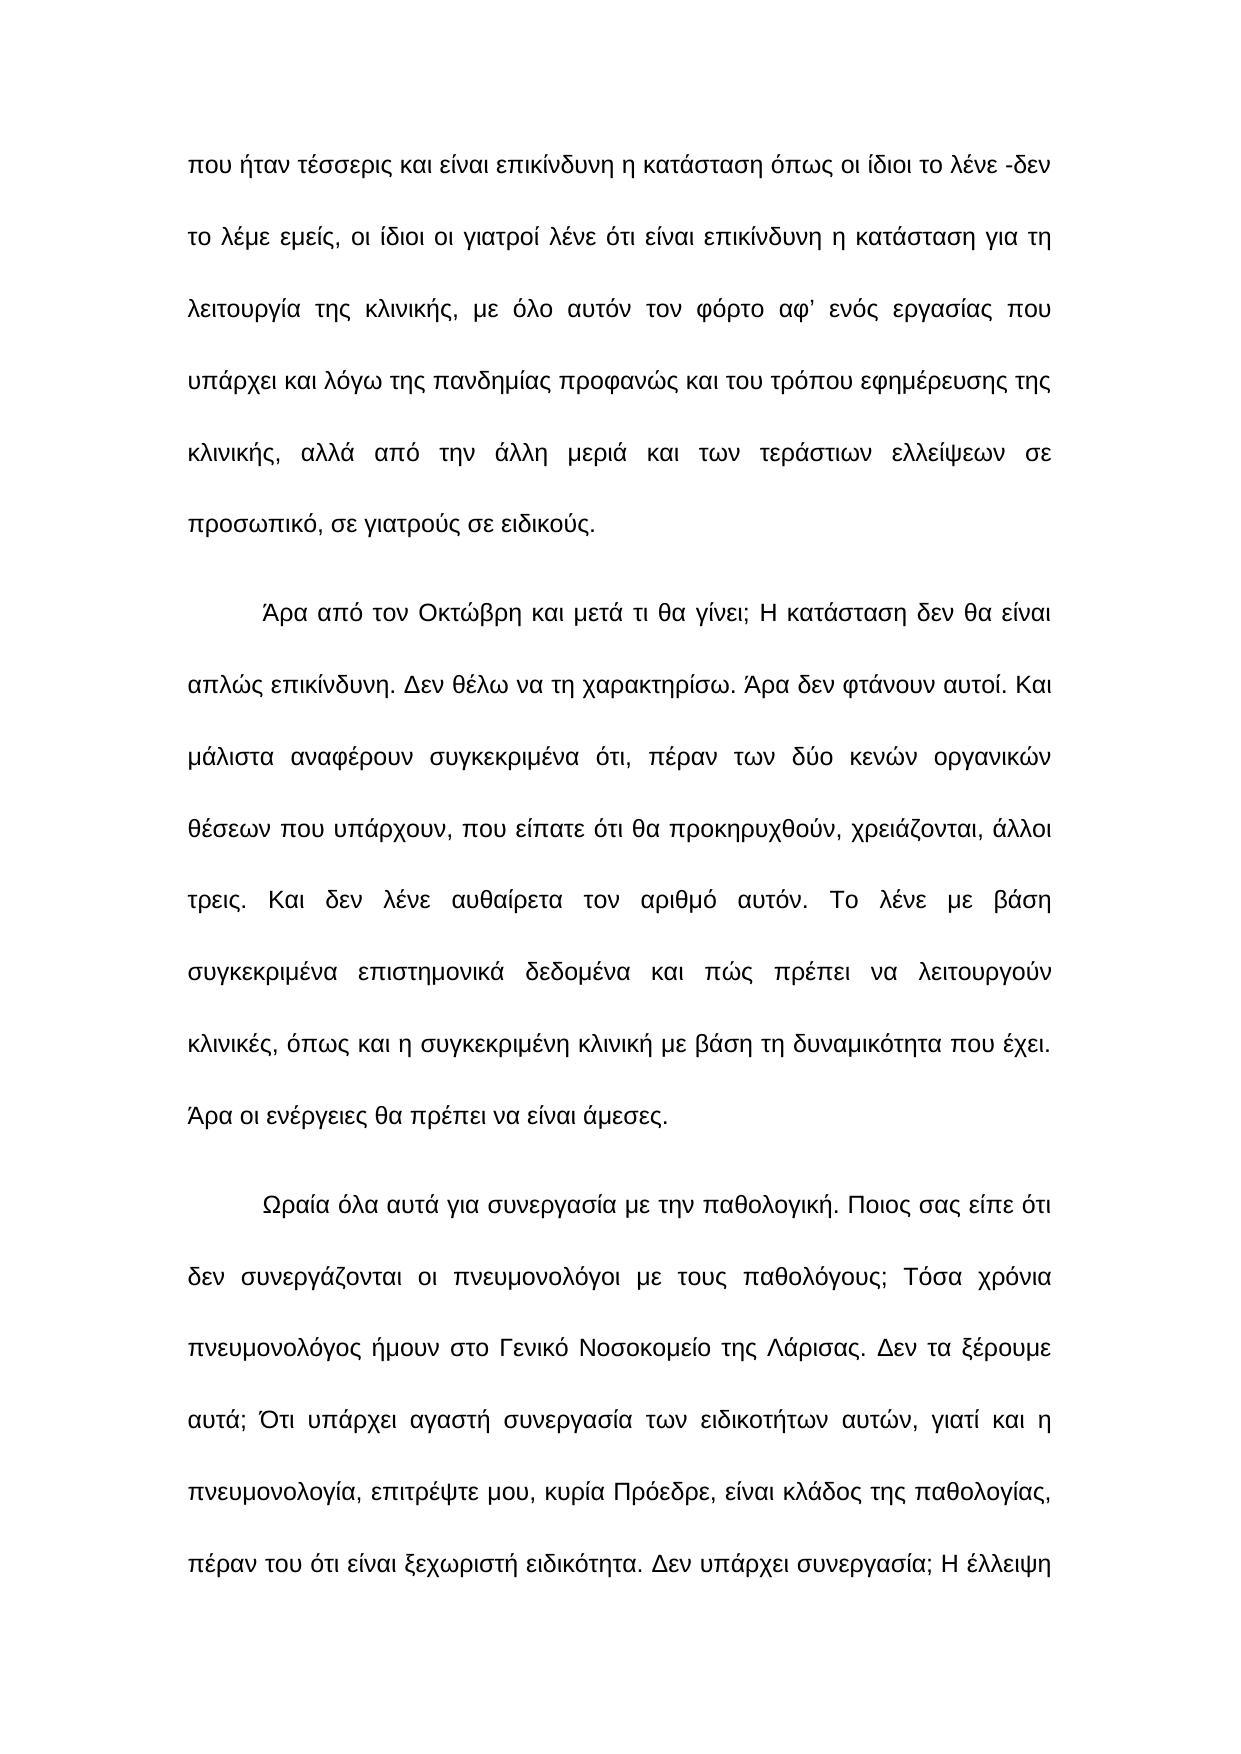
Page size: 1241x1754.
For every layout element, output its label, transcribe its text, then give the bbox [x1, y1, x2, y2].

text Άρα από τον Οκτώβρη και μετά τι θα γίνει; Η κατάσταση δεν θα είναι απλώς επικίνδυνη. Δεν θέλω να τη χαρακτηρίσω. Άρα δεν φτάνουν αυτοί. Και μάλιστα αναφέρουν συγκεκριμένα ότι, πέραν των δύο κενών οργανικών θέσεων που υπάρχουν, που είπατε ότι θα προκηρυχθούν, χρειάζονται, άλλοι τρεις. Και δεν λένε αυθαίρετα τον αριθμό αυτόν. Το λένε με βάση συγκεκριμένα επιστημονικά δεδομένα και πώς πρέπει να λειτουργούν κλινικές, όπως και η συγκεκριμένη κλινική με βάση τη δυναμικότητα που έχει. Άρα οι ενέργειες θα πρέπει να είναι άμεσες. [187, 598, 1053, 1130]
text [187, 150, 1053, 538]
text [187, 1189, 1053, 1578]
